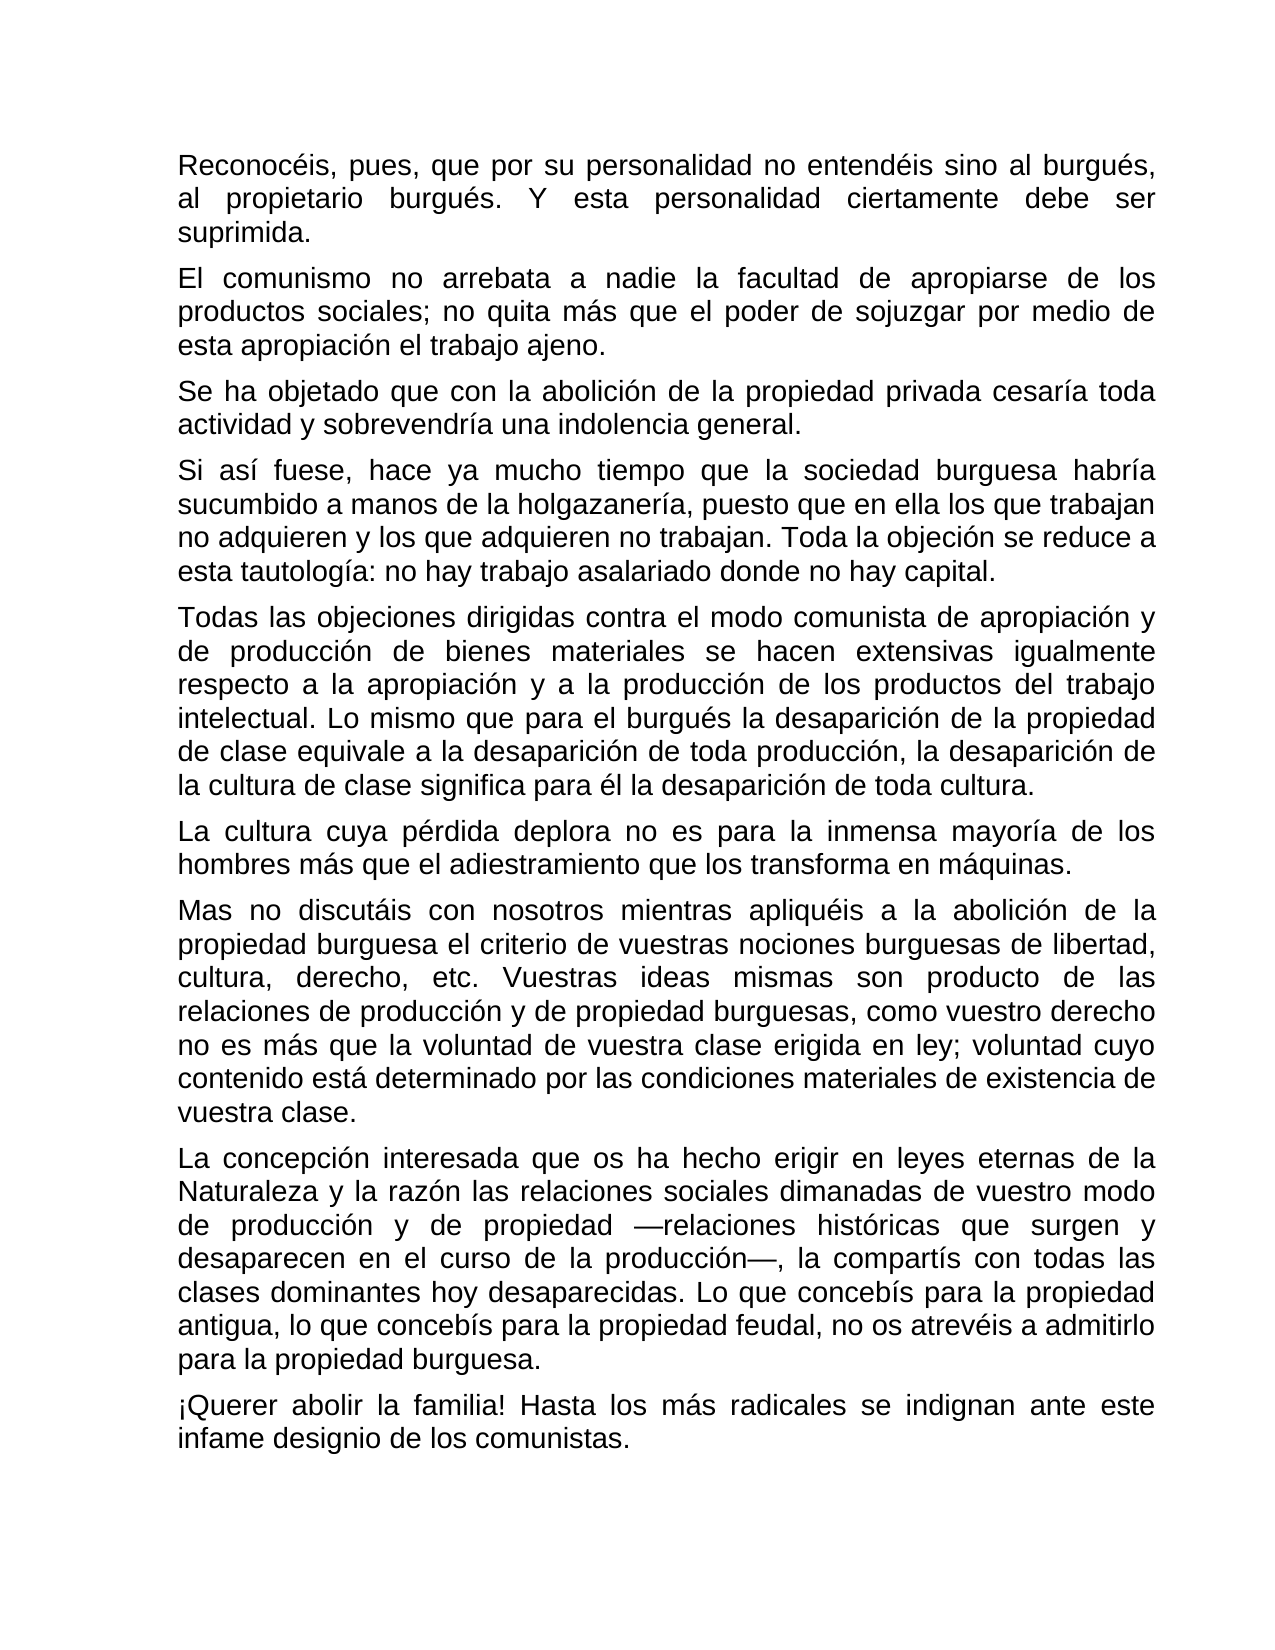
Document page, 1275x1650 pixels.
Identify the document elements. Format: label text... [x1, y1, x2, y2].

text Si así fuese, hace ya mucho tiempo que la sociedad burguesa habría sucumbido a manos de la holgazanería, puesto que en ella los que trabajan no adquieren y los que adquieren no trabajan. Toda la objeción se reduce a esta tautología: no hay trabajo asalariado donde no hay capital. [177, 453, 1157, 588]
text Reconocéis, pues, que por su personalidad no entendéis sino al burgués, al propietario burgués. Y esta personalidad ciertamente debe ser suprimida. [177, 148, 1157, 248]
text La cultura cuya pérdida deplora no es para la inmensa mayoría de los hombres más que el adiestramiento que los transforma en máquinas. [177, 814, 1157, 881]
text Se ha objetado que con la abolición de la propiedad privada cesaría toda actividad y sobrevendría una indolencia general. [177, 374, 1157, 441]
text Todas las objeciones dirigidas contra el modo comunista de apropiación y de producción de bienes materiales se hacen extensivas igualmente respecto a la apropiación y a la producción de los productos del trabajo intelectual. Lo mismo que para el burgués la desaparición de la propiedad de clase equivale a la desaparición de toda producción, la desaparición de la cultura de clase significa para él la desaparición de toda cultura. [177, 600, 1157, 801]
text Mas no discutáis con nosotros mientras apliquéis a la abolición de la propiedad burguesa el criterio de vuestras nociones burguesas de libertad, cultura, derecho, etc. Vuestras ideas mismas son producto de las relaciones de producción y de propiedad burguesas, como vuestro derecho no es más que la voluntad de vuestra clase erigida en ley; voluntad cuyo contenido está determinado por las condiciones materiales de existencia de vuestra clase. [177, 893, 1157, 1128]
text La concepción interesada que os ha hecho erigir en leyes eternas de la Naturaleza y la razón las relaciones sociales dimanadas de vuestro modo de producción y de propiedad —relaciones históricas que surgen y desaparecen en el curso de la producción—, la compartís con todas las clases dominantes hoy desaparecidas. Lo que concebís para la propiedad antigua, lo que concebís para la propiedad feudal, no os atrevéis a admitirlo para la propiedad burguesa. [177, 1141, 1157, 1376]
text ¡Querer abolir la familia! Hasta los más radicales se indignan ante este infame designio de los comunistas. [177, 1388, 1157, 1455]
text El comunismo no arrebata a nadie la facultad de apropiarse de los productos sociales; no quita más que el poder de sojuzgar por medio de esta apropiación el trabajo ajeno. [177, 261, 1157, 361]
